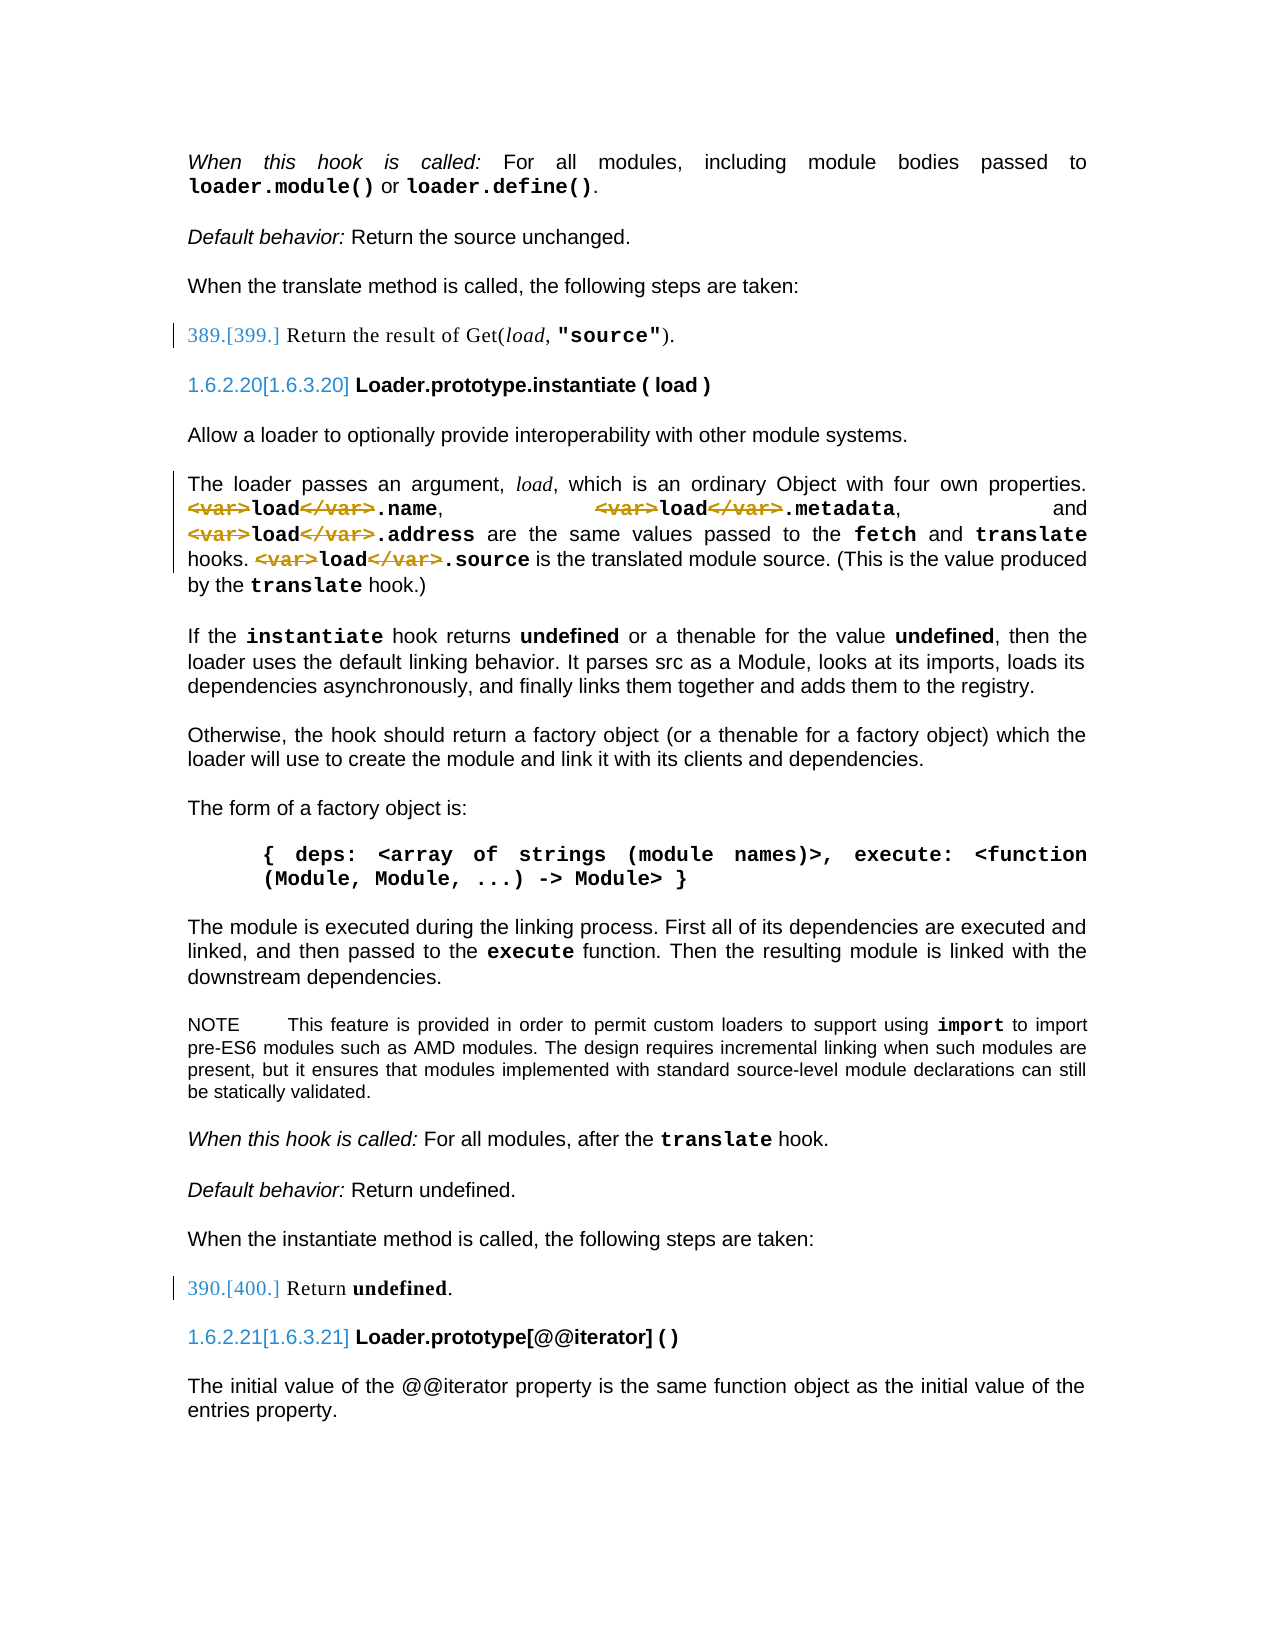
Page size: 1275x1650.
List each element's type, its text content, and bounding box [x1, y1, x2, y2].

text NOTE This feature is provided in order to permit custom loaders to support using import to import pre-ES6 modules such as AMD modules. The design requires incremental linking when such modules are present, but it ensures that modules implemented with standard source-level module declarations can still be statically validated. [187, 1013, 1087, 1102]
text When the translate method is called, the following steps are taken: [187, 274, 1087, 298]
text If the instantiate hook returns undefined or a thenable for the value undefined, then the loader uses the default linking behavior. It parses src as a Module, looks at its imports, loads its dependencies asynchronously, and finally links them together and adds them to the registry. [187, 624, 1087, 698]
list Return the result of Get(load, "source"). [187, 323, 1087, 348]
list Return undefined. [187, 1276, 1087, 1300]
text { deps: <array of strings (module names)>, execute: <function (Module, Module, ...) -> Module> } [262, 844, 1087, 892]
text The initial value of the @@iterator property is the same function object as the initial value of the entries property. [187, 1374, 1087, 1422]
text Otherwise, the hook should return a factory object (or a thenable for a factory object) which the loader will use to create the module and link it with its clients and dependencies. [187, 723, 1087, 771]
text When this hook is called: For all modules, after the translate hook. [187, 1127, 1087, 1153]
subtitle Loader.prototype[@@iterator] ( ) [187, 1325, 1087, 1349]
text Default behavior: Return the source unchanged. [187, 225, 1087, 249]
text Allow a loader to optionally provide interoperability with other module systems. [187, 422, 1087, 446]
text The form of a factory object is: [187, 796, 1087, 819]
text When this hook is called: For all modules, including module bodies passed to loader.module() or loader.define(). [187, 150, 1087, 200]
text The module is executed during the linking process. First all of its dependencies are executed and linked, and then passed to the execute function. Then the resulting module is linked with the downstream dependencies. [187, 915, 1087, 988]
text Default behavior: Return undefined. [187, 1178, 1087, 1202]
subtitle Loader.prototype.instantiate ( load ) [187, 373, 1087, 397]
text The loader passes an argument, load, which is an ordinary Object with four own properties. load.name, load.metadata, and load.address are the same values passed to the fetch and translate hooks. load.source is the translated module source. (This is the value produced by the translate hook.) [187, 471, 1087, 599]
text When the instantiate method is called, the following steps are taken: [187, 1227, 1087, 1251]
